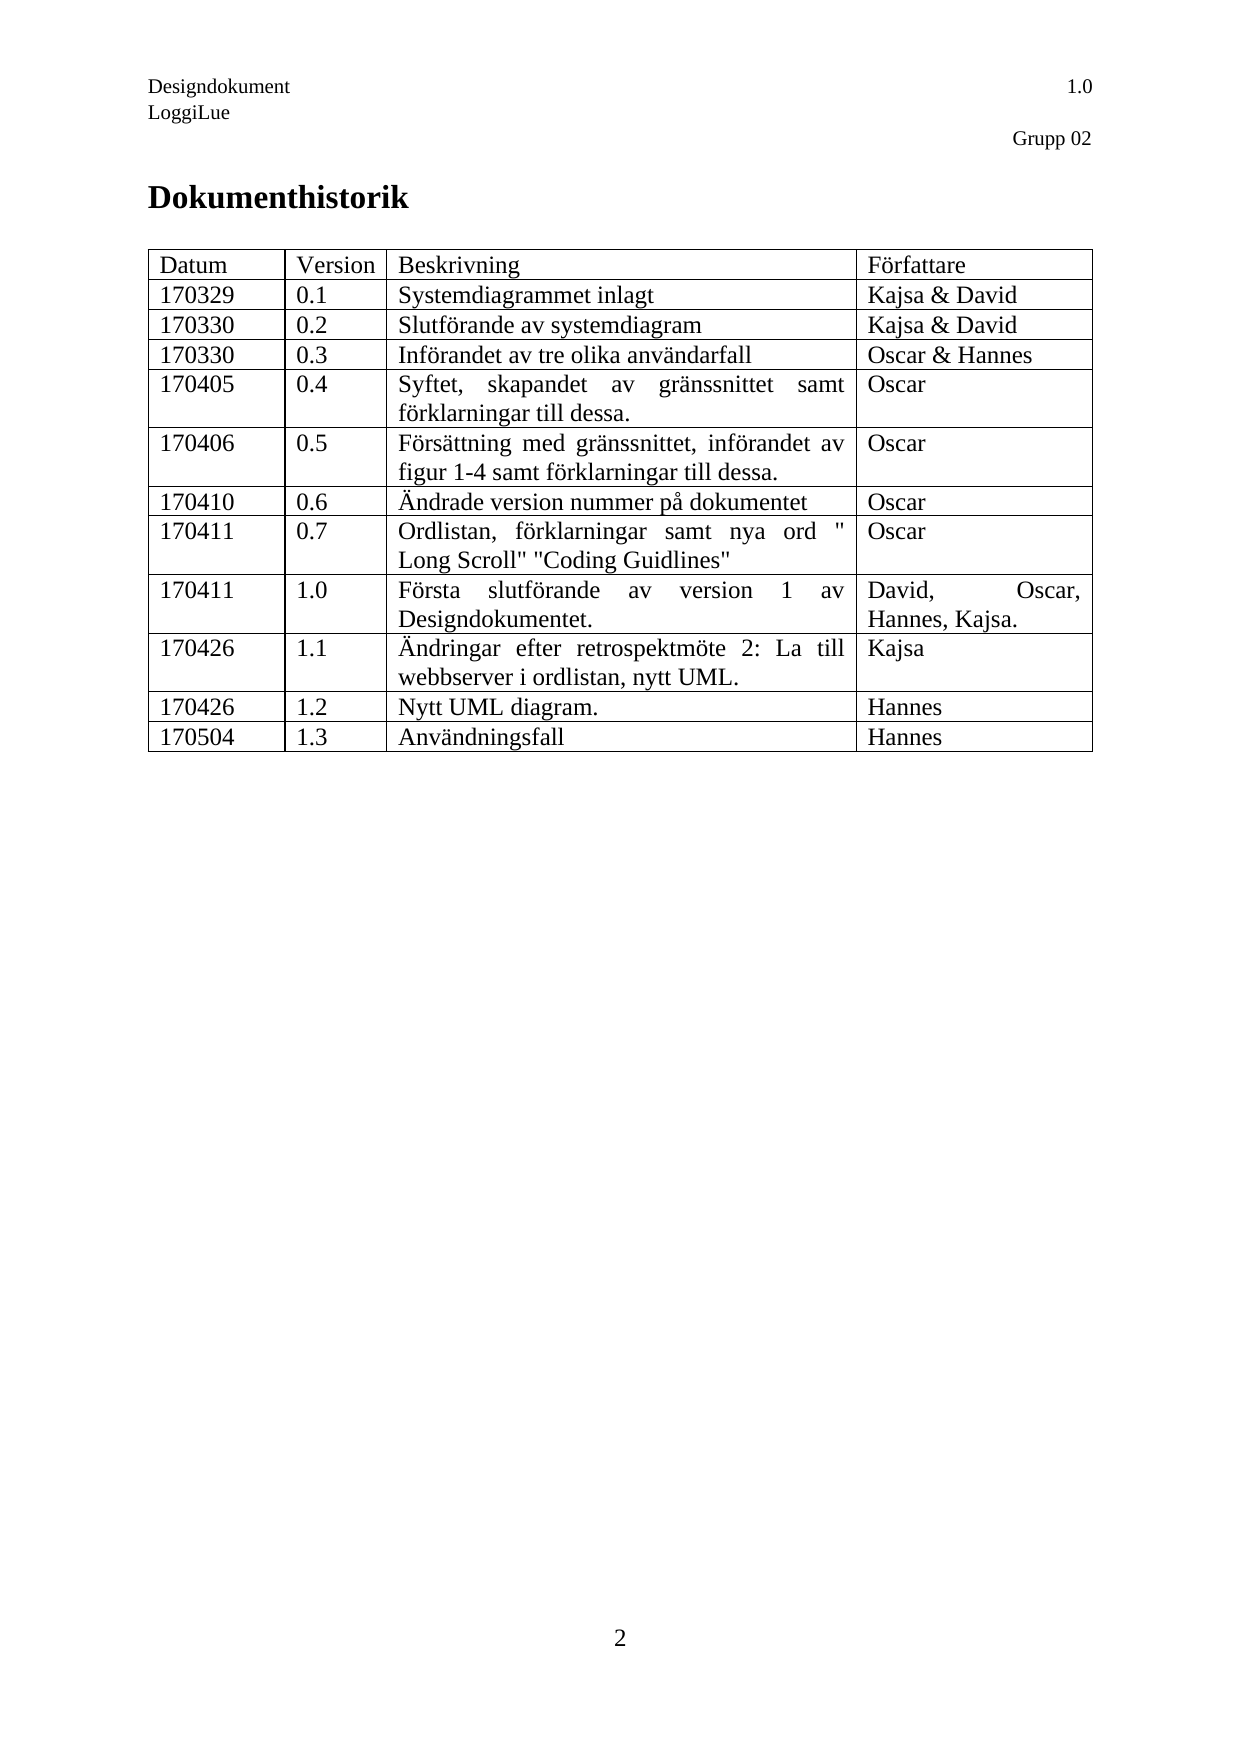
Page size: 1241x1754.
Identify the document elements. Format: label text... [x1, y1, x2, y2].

table_cell David, Oscar, Hannes, Kajsa. [857, 575, 1092, 632]
table_cell Ändringar efter retrospektmöte 2: La till webbserver i ordlistan, nytt UML. [387, 634, 856, 691]
table_cell Oscar [857, 370, 1092, 427]
table_cell 170410 [149, 487, 284, 515]
table_cell Hannes [857, 692, 1092, 721]
table_cell 170406 [149, 428, 284, 486]
table_cell 0.5 [286, 428, 386, 486]
table_cell 170330 [149, 310, 284, 339]
table_cell 170504 [149, 722, 284, 751]
table_cell 0.1 [286, 280, 386, 309]
table_cell Användningsfall [387, 722, 856, 751]
table_cell 0.3 [286, 340, 386, 368]
table_cell 1.0 [286, 575, 386, 632]
table_cell 0.6 [286, 487, 386, 515]
table_cell Oscar & Hannes [857, 340, 1092, 368]
table_cell 1.2 [286, 692, 386, 721]
table_cell 0.7 [286, 516, 386, 574]
table_cell 170426 [149, 692, 284, 721]
table_cell Oscar [857, 487, 1092, 515]
table_cell Kajsa & David [857, 310, 1092, 339]
table_cell Kajsa [857, 634, 1092, 691]
table_cell 1.1 [286, 634, 386, 691]
table_header Beskrivning [387, 250, 856, 279]
subtitle Dokumenthistorik [148, 177, 1093, 215]
table_cell Första slutförande av version 1 av Designdokumentet. [387, 575, 856, 632]
table_cell 170329 [149, 280, 284, 309]
table_cell Införandet av tre olika användarfall [387, 340, 856, 368]
table_cell Syftet, skapandet av gränssnittet samt förklarningar till dessa. [387, 370, 856, 427]
table_cell Systemdiagrammet inlagt [387, 280, 856, 309]
table_cell Kajsa & David [857, 280, 1092, 309]
table_cell 1.3 [286, 722, 386, 751]
table_cell 0.2 [286, 310, 386, 339]
table_cell Ordlistan, förklarningar samt nya ord " Long Scroll" "Coding Guidlines" [387, 516, 856, 574]
table_cell 170411 [149, 516, 284, 574]
table_cell 170405 [149, 370, 284, 427]
table_header Version [286, 250, 386, 279]
table_header Författare [857, 250, 1092, 279]
table_cell Nytt UML diagram. [387, 692, 856, 721]
table_cell 170330 [149, 340, 284, 368]
table_cell Ändrade version nummer på dokumentet [387, 487, 856, 515]
table_cell Oscar [857, 516, 1092, 574]
table_cell Försättning med gränssnittet, införandet av figur 1-4 samt förklarningar till dessa. [387, 428, 856, 486]
table_cell Slutförande av systemdiagram [387, 310, 856, 339]
table_cell 0.4 [286, 370, 386, 427]
table_cell Hannes [857, 722, 1092, 751]
table_cell 170426 [149, 634, 284, 691]
table_cell Oscar [857, 428, 1092, 486]
table_header Datum [149, 250, 284, 279]
table_cell 170411 [149, 575, 284, 632]
